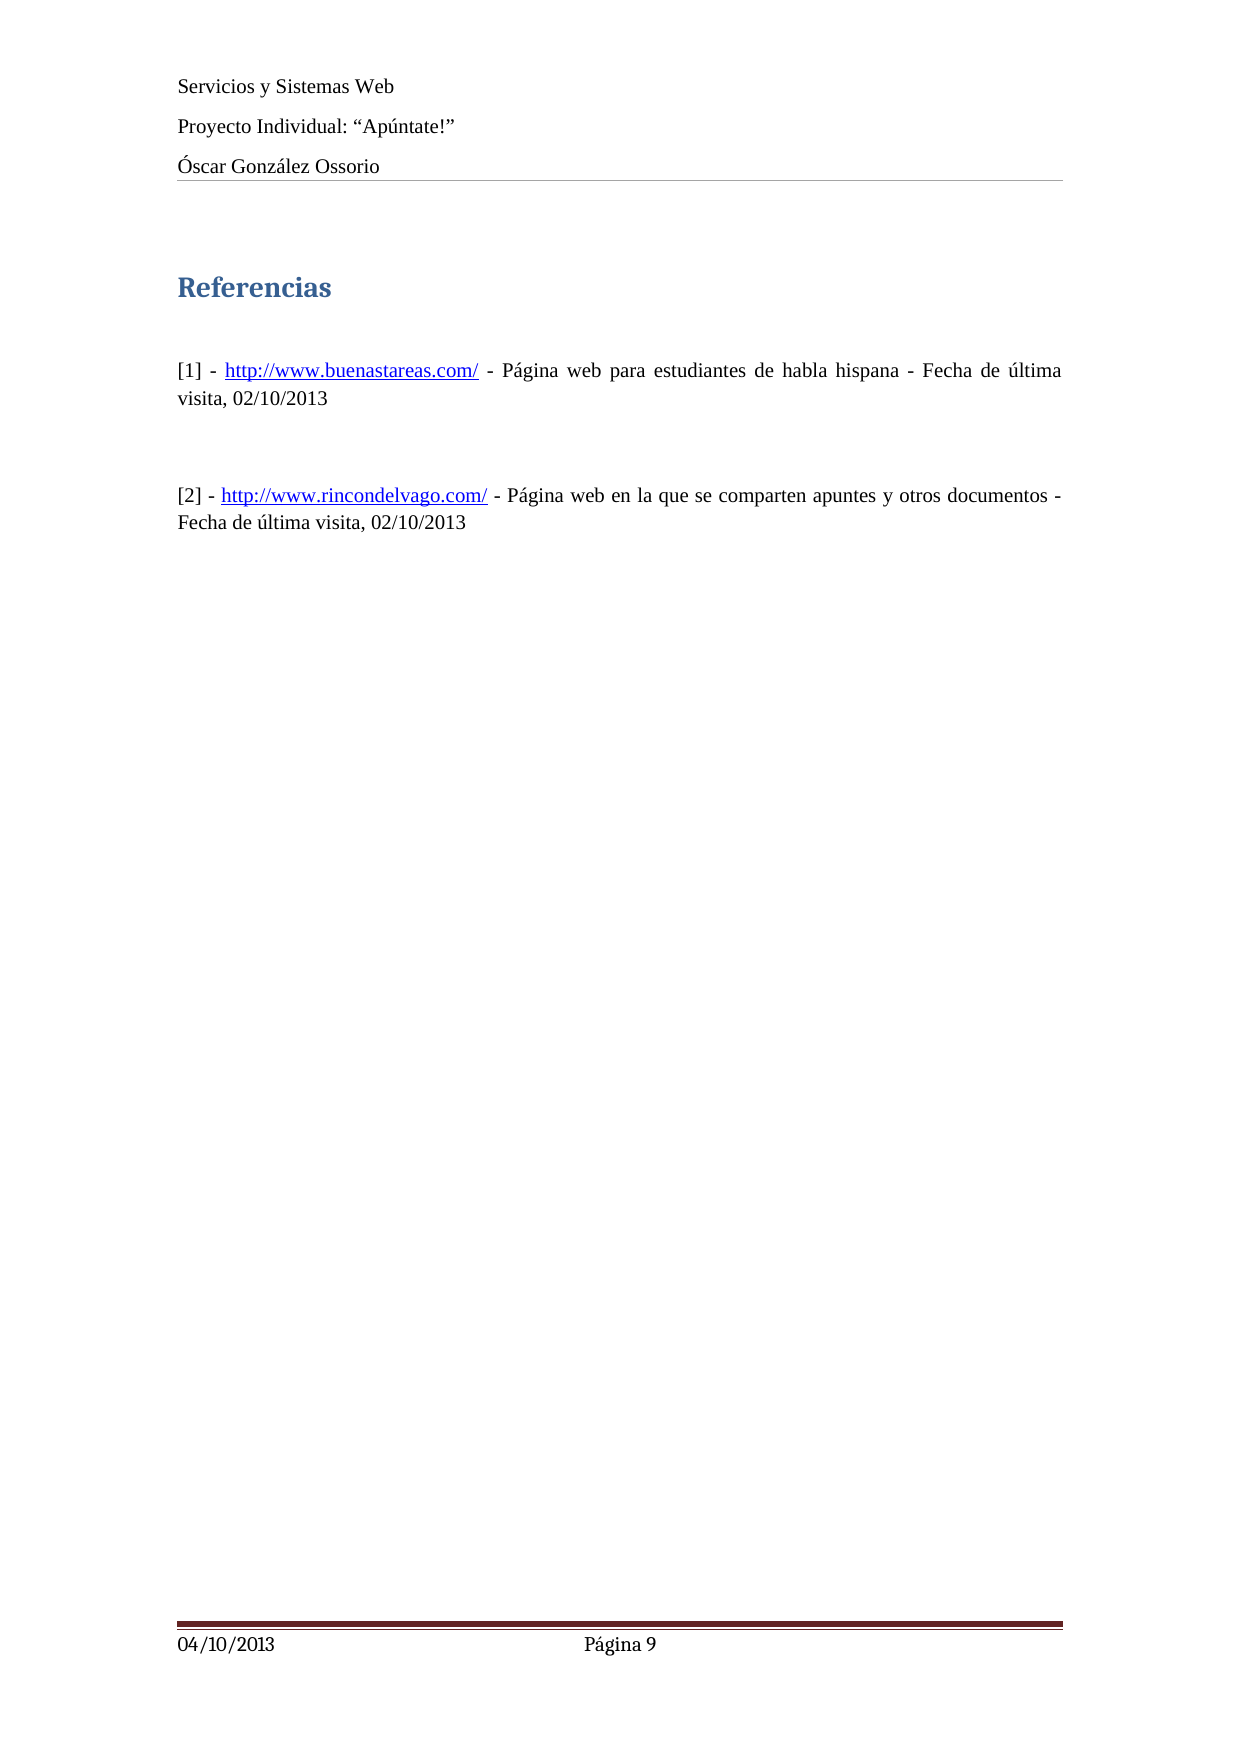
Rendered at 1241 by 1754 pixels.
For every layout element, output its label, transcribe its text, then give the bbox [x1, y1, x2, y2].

subtitle Referencias [177, 271, 1063, 305]
text [2] - http://www.rincondelvago.com/ - Página web en la que se comparten apuntes y otros documentos - Fecha de última visita, 02/10/2013 [177, 483, 1063, 534]
text [1] - http://www.buenastareas.com/ - Página web para estudiantes de habla hispana - Fecha de última visita, 02/10/2013 [177, 358, 1063, 410]
